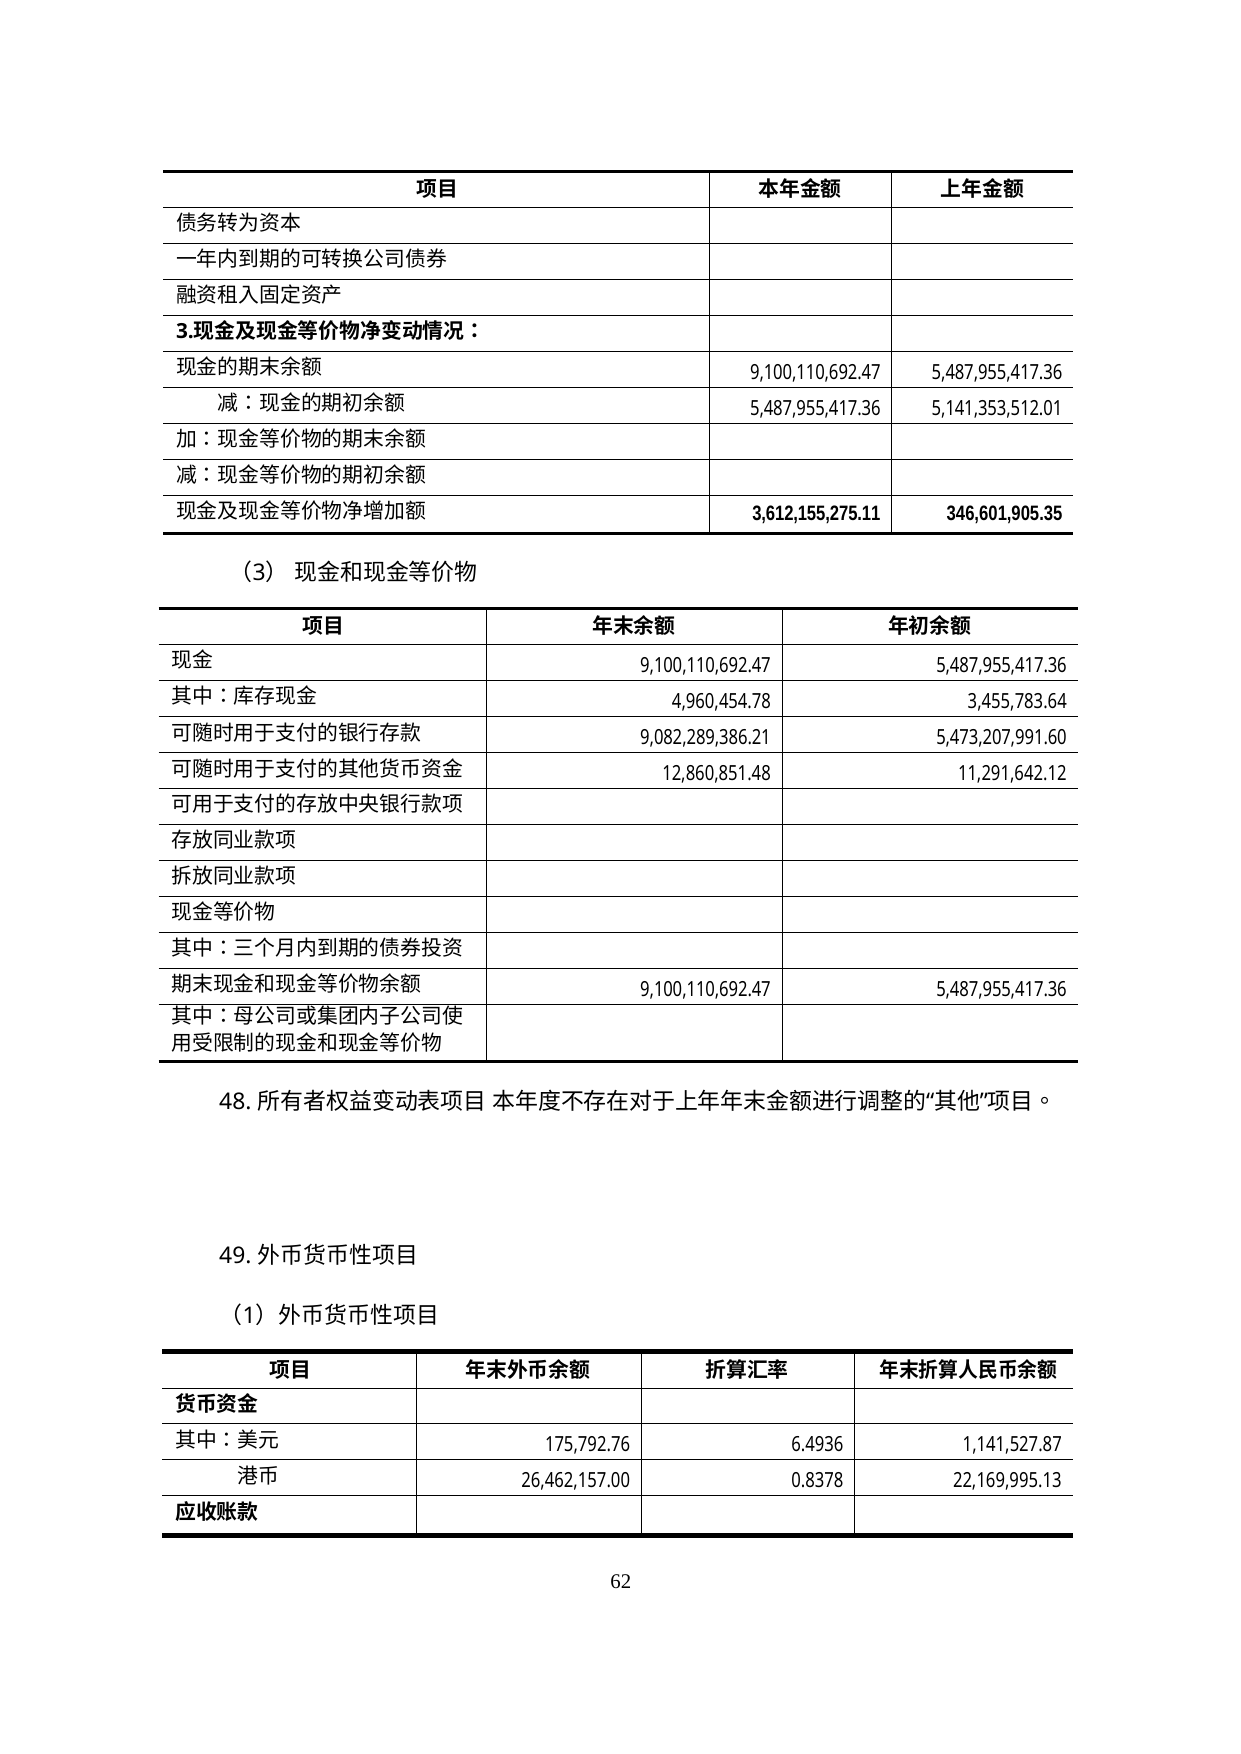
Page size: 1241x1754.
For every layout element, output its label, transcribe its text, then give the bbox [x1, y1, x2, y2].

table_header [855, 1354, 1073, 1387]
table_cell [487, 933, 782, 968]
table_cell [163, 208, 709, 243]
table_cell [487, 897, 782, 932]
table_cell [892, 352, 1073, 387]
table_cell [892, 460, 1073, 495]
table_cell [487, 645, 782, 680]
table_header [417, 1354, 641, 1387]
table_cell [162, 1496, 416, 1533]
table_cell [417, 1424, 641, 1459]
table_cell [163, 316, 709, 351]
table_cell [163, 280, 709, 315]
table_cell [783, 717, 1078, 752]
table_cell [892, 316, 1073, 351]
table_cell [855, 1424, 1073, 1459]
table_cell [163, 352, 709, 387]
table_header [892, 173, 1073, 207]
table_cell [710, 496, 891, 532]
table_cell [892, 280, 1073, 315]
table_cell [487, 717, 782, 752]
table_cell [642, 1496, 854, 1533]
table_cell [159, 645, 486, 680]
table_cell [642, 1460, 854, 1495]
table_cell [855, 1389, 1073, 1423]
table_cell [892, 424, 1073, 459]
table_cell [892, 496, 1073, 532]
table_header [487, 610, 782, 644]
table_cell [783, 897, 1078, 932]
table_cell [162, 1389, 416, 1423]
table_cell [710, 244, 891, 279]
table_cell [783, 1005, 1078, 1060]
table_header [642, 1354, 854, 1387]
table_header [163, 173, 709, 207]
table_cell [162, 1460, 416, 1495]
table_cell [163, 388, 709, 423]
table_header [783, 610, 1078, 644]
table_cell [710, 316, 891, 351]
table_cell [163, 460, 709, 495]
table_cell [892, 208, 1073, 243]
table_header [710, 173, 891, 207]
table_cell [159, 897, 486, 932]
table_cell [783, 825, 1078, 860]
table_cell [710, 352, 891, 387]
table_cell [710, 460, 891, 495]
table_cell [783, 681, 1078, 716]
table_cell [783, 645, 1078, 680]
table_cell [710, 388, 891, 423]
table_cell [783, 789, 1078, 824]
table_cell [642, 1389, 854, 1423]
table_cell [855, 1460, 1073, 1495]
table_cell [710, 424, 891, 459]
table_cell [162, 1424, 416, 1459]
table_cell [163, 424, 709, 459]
text 48. 所有者权益变动表项目 本年度不存在对于上年年末金额进行调整的“其他”项目。 [219, 1085, 1080, 1116]
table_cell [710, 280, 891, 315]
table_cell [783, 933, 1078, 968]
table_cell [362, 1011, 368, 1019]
subtitle （3） 现金和现金等价物 [229, 556, 1080, 588]
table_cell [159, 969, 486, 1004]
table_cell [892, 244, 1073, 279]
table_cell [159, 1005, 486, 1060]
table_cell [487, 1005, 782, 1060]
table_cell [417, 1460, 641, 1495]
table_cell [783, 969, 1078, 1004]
text 49. 外币货币性项目 [219, 1239, 1080, 1270]
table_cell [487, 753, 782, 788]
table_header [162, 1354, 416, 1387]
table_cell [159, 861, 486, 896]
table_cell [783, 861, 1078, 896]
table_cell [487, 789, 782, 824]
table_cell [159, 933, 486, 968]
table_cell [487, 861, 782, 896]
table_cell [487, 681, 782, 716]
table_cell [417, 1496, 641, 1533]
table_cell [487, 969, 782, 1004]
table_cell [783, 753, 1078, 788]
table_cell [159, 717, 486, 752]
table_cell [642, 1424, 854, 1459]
text 62 [608, 1569, 633, 1593]
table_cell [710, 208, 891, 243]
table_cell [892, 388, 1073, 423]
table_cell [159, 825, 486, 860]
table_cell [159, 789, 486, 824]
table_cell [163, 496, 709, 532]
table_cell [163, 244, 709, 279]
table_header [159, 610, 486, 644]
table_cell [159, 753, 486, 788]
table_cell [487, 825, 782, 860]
text （1）外币货币性项目 [219, 1298, 1080, 1330]
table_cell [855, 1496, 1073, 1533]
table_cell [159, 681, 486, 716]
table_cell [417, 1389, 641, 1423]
